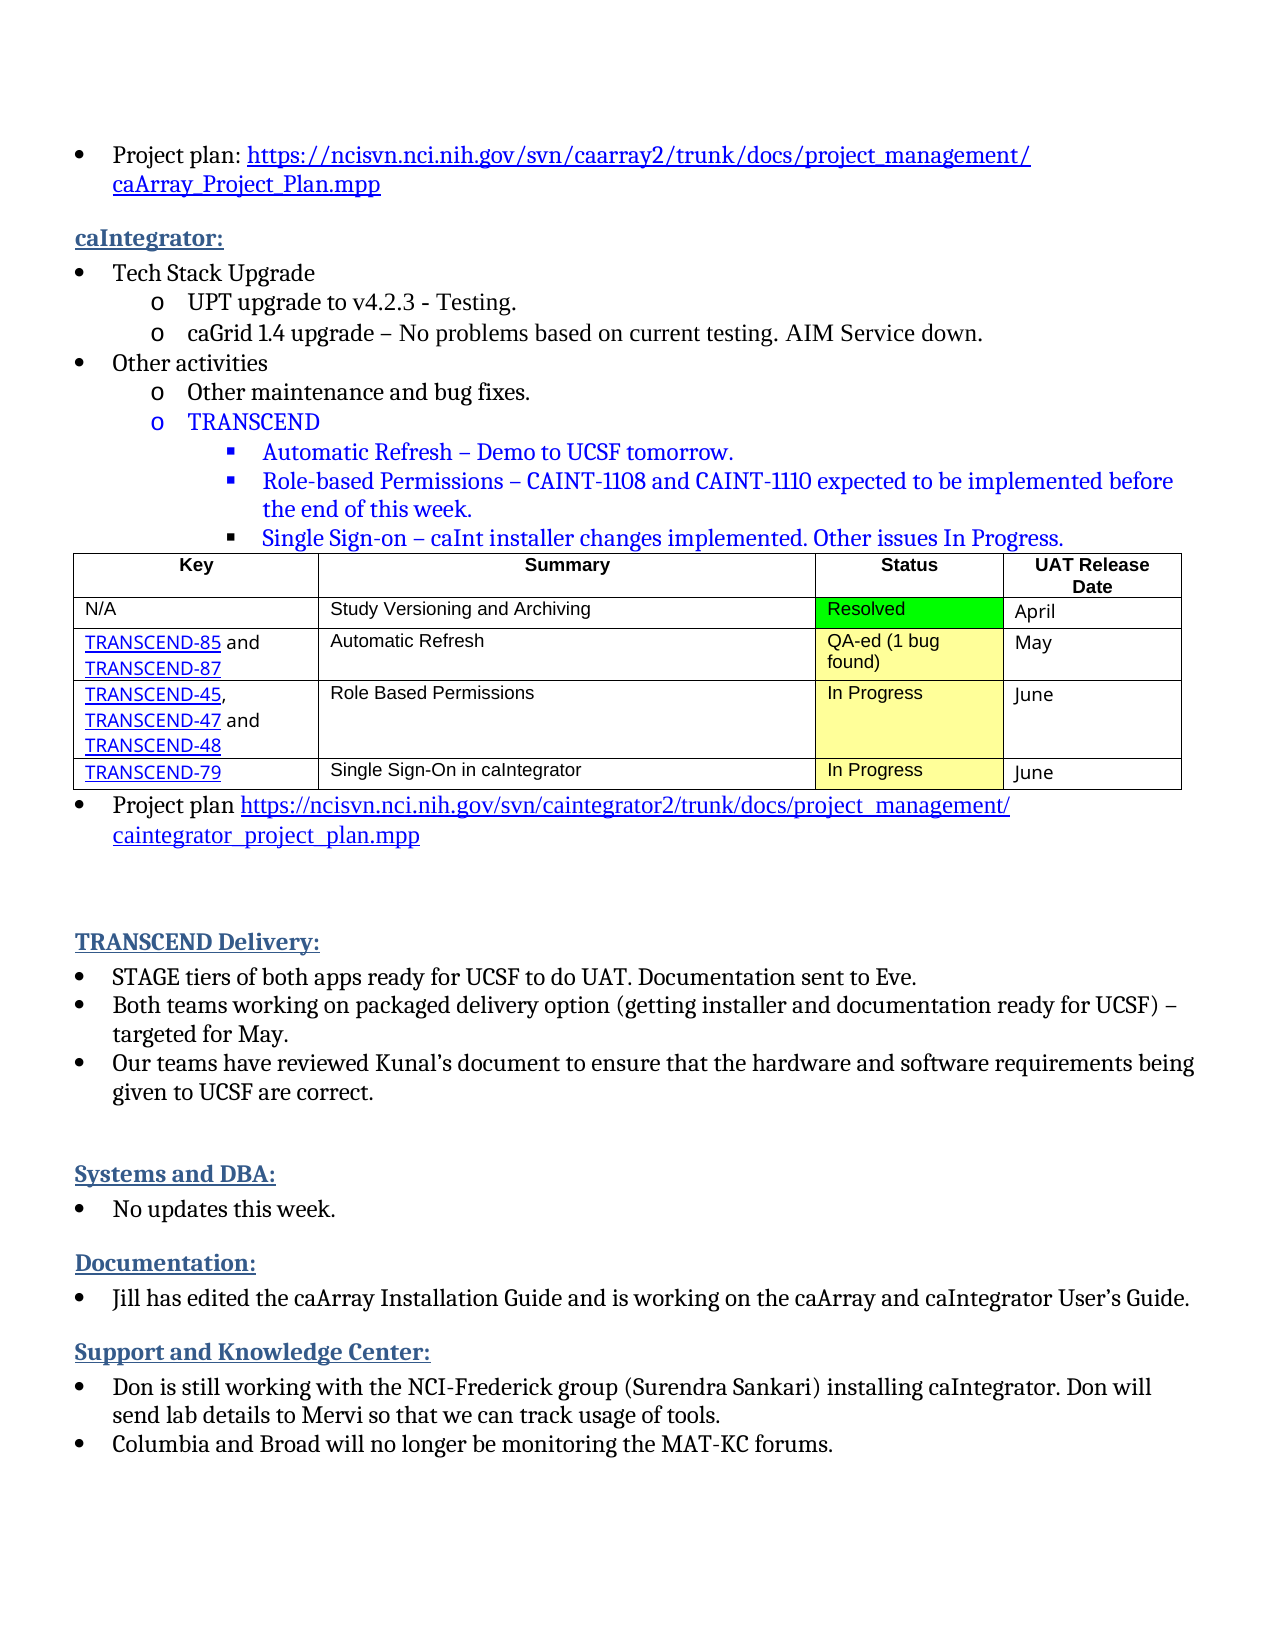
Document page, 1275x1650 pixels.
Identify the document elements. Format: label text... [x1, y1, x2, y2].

table_cell TRANSCEND-79 [74, 759, 318, 789]
table_cell Automatic Refresh [319, 629, 815, 680]
subtitle caIntegrator: [75, 224, 1200, 252]
table_cell Single Sign-On in caIntegrator [319, 759, 815, 789]
table_cell April [1004, 598, 1181, 628]
list Columbia and Broad will no longer be monitoring the MAT-KC forums. [75, 1430, 1200, 1459]
list TRANSCEND [150, 408, 1200, 438]
table_cell May [1004, 629, 1181, 680]
list Our teams have reviewed Kunal’s document to ensure that the hardware and software requirements being given to UCSF are correct. [75, 1049, 1200, 1106]
table_cell N/A [74, 598, 318, 628]
table_cell Resolved [816, 598, 1003, 628]
table_cell In Progress [816, 681, 1003, 758]
list Automatic Refresh – Demo to UCSF tomorrow. [225, 438, 1200, 467]
subtitle Documentation: [75, 1249, 1200, 1277]
list Project plan: https://ncisvn.nci.nih.gov/svn/caarray2/trunk/docs/project_management/caArray_Project_Plan.mpp [75, 141, 1200, 199]
table_cell TRANSCEND-85 and TRANSCEND-87 [74, 629, 318, 680]
table_cell Study Versioning and Archiving [319, 598, 815, 628]
subtitle Support and Knowledge Center: [75, 1337, 1200, 1366]
list No updates this week. [75, 1195, 1200, 1224]
table_header Key [74, 554, 318, 597]
list STAGE tiers of both apps ready for UCSF to do UAT. Documentation sent to Eve. [75, 962, 1200, 991]
list caGrid 1.4 upgrade – No problems based on current testing. AIM Service down. [150, 318, 1200, 349]
table_cell Role Based Permissions [319, 681, 815, 758]
subtitle Systems and DBA: [75, 1160, 1200, 1189]
list Tech Stack Upgrade [75, 259, 1200, 287]
table_cell In Progress [816, 759, 1003, 789]
list Don is still working with the NCI-Frederick group (Surendra Sankari) installing caIntegrator. Don will send lab details to Mervi so that we can track usage of tools. [75, 1372, 1200, 1430]
list Project plan https://ncisvn.nci.nih.gov/svn/caintegrator2/trunk/docs/project_management/caintegrator_project_plan.mpp [75, 790, 1200, 849]
list Both teams working on packaged delivery option (getting installer and documentation ready for UCSF) – targeted for May. [75, 991, 1200, 1049]
list Other maintenance and bug fixes. [150, 378, 1200, 408]
subtitle TRANSCEND Delivery: [75, 927, 1200, 956]
table_header Summary [319, 554, 815, 597]
table_header Status [816, 554, 1003, 597]
table_cell June [1004, 681, 1181, 758]
list Role-based Permissions – CAINT-1108 and CAINT-1110 expected to be implemented before the end of this week. [225, 467, 1200, 524]
list Jill has edited the caArray Installation Guide and is working on the caArray and caIntegrator User’s Guide. [75, 1284, 1200, 1312]
list UPT upgrade to v4.2.3 - Testing. [150, 287, 1200, 318]
table_cell June [1004, 759, 1181, 789]
table_cell QA-ed (1 bug found) [816, 629, 1003, 680]
table_header UAT Release Date [1004, 554, 1181, 597]
list Single Sign-on – caInt installer changes implemented. Other issues In Progress. [225, 524, 1200, 553]
list Other activities [75, 349, 1200, 378]
table_cell TRANSCEND-45, TRANSCEND-47 and TRANSCEND-48 [74, 681, 318, 758]
